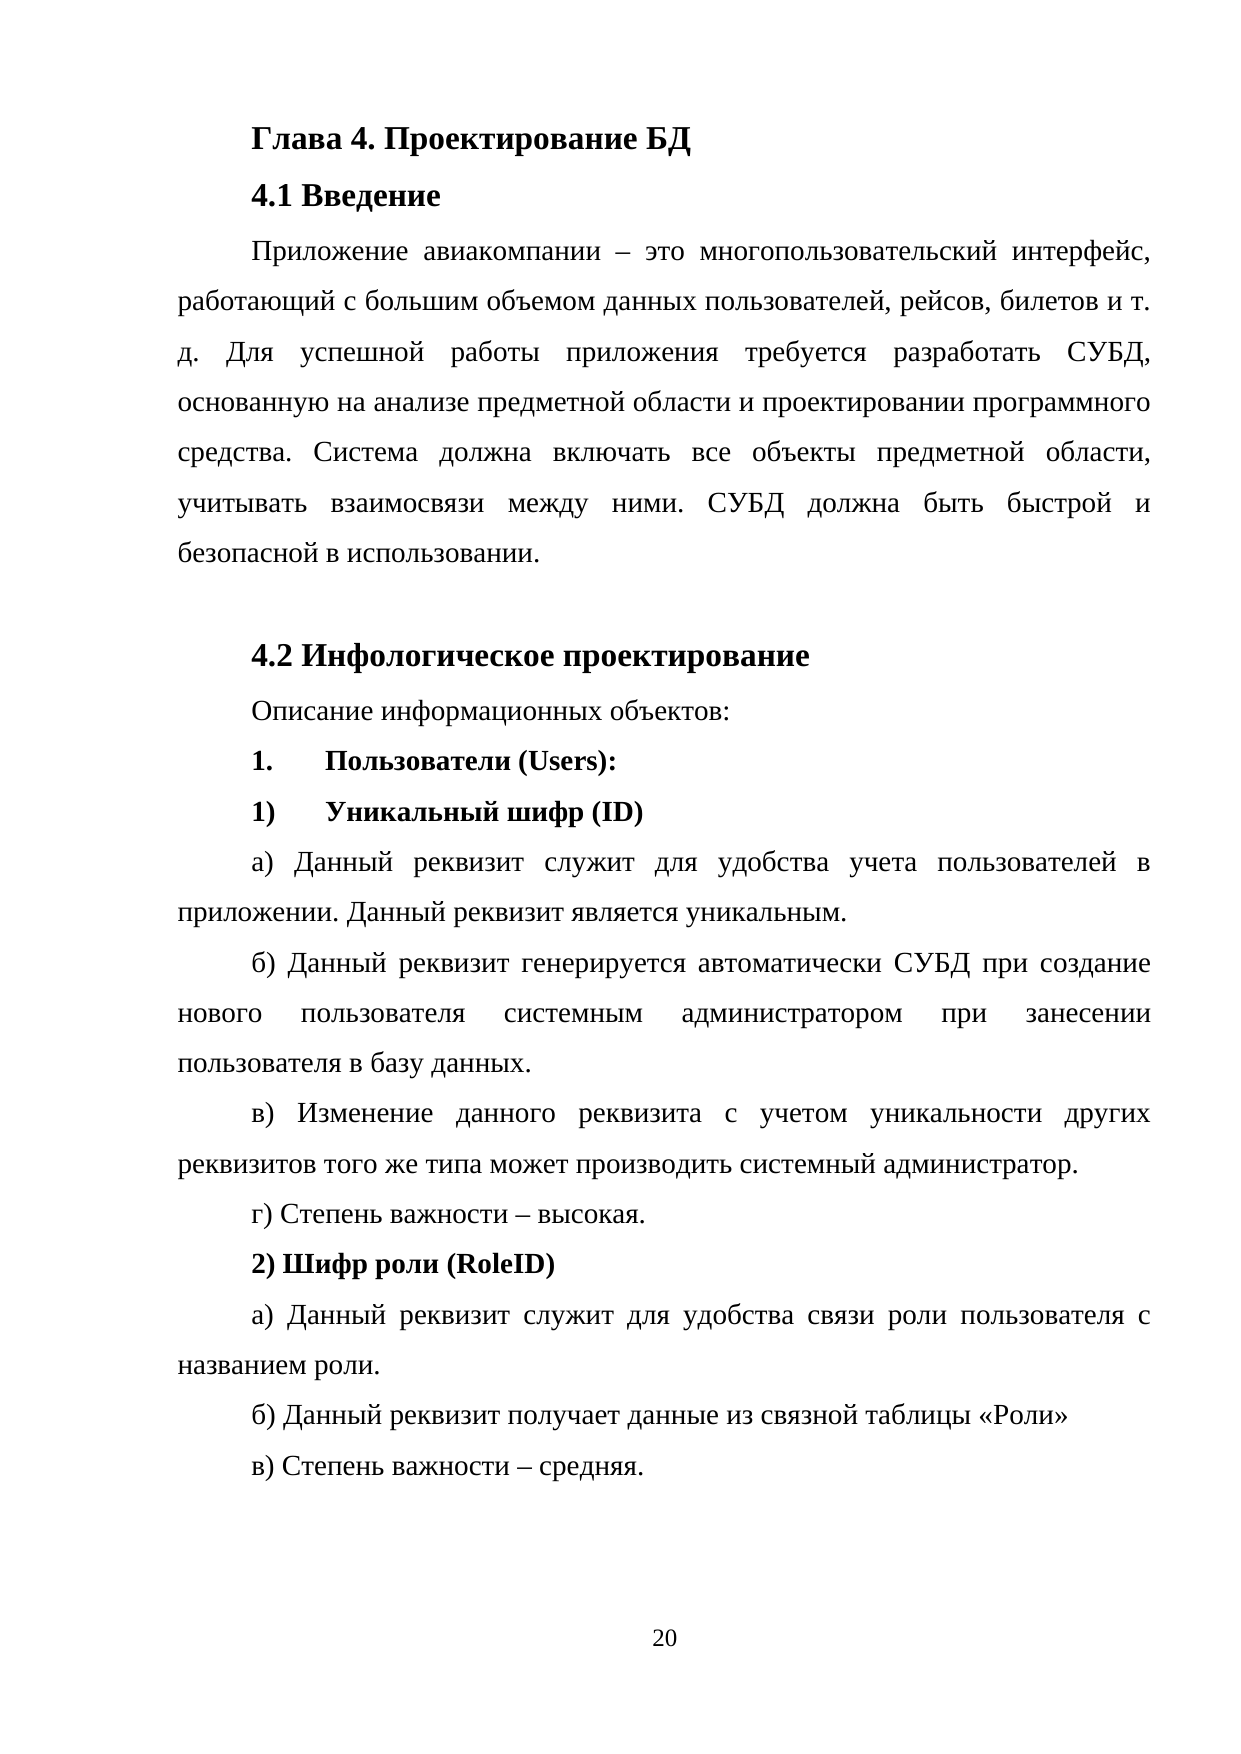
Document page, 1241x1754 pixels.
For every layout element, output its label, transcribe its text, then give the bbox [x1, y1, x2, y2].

text 2) Шифр роли (RoleID) [177, 1247, 1152, 1280]
text а) Данный реквизит служит для удобства связи роли пользователя с названием роли. [177, 1297, 1152, 1381]
text б) Данный реквизит получает данные из связной таблицы «Роли» [177, 1397, 1152, 1431]
text 4.1 Введение [177, 176, 1152, 214]
text 4.2 Инфологическое проектирование [177, 636, 1152, 674]
text Приложение авиакомпании – это многопользовательский интерфейс, работающий с большим объемом данных пользователей, рейсов, билетов и т. д. Для успешной работы приложения требуется разработать СУБД, основанную на анализе предметной области и проектировании программного средства. Система должна включать все объекты предметной области, учитывать взаимосвязи между ними. СУБД должна быть быстрой и безопасной в использовании. [177, 233, 1152, 568]
text в) Степень важности – средняя. [177, 1448, 1152, 1481]
text в) Изменение данного реквизита с учетом уникальности других реквизитов того же типа может производить системный администратор. [177, 1096, 1152, 1179]
list Уникальный шифр (ID) [177, 794, 1152, 827]
text а) Данный реквизит служит для удобства учета пользователей в приложении. Данный реквизит является уникальным. [177, 844, 1152, 928]
text г) Степень важности – высокая. [177, 1196, 1152, 1230]
text б) Данный реквизит генерируется автоматически СУБД при создание нового пользователя системным администратором при занесении пользователя в базу данных. [177, 945, 1152, 1079]
text Глава 4. Проектирование БД [177, 118, 1152, 156]
text Описание информационных объектов: [177, 693, 1152, 727]
list Пользователи (Users): [177, 743, 1152, 777]
